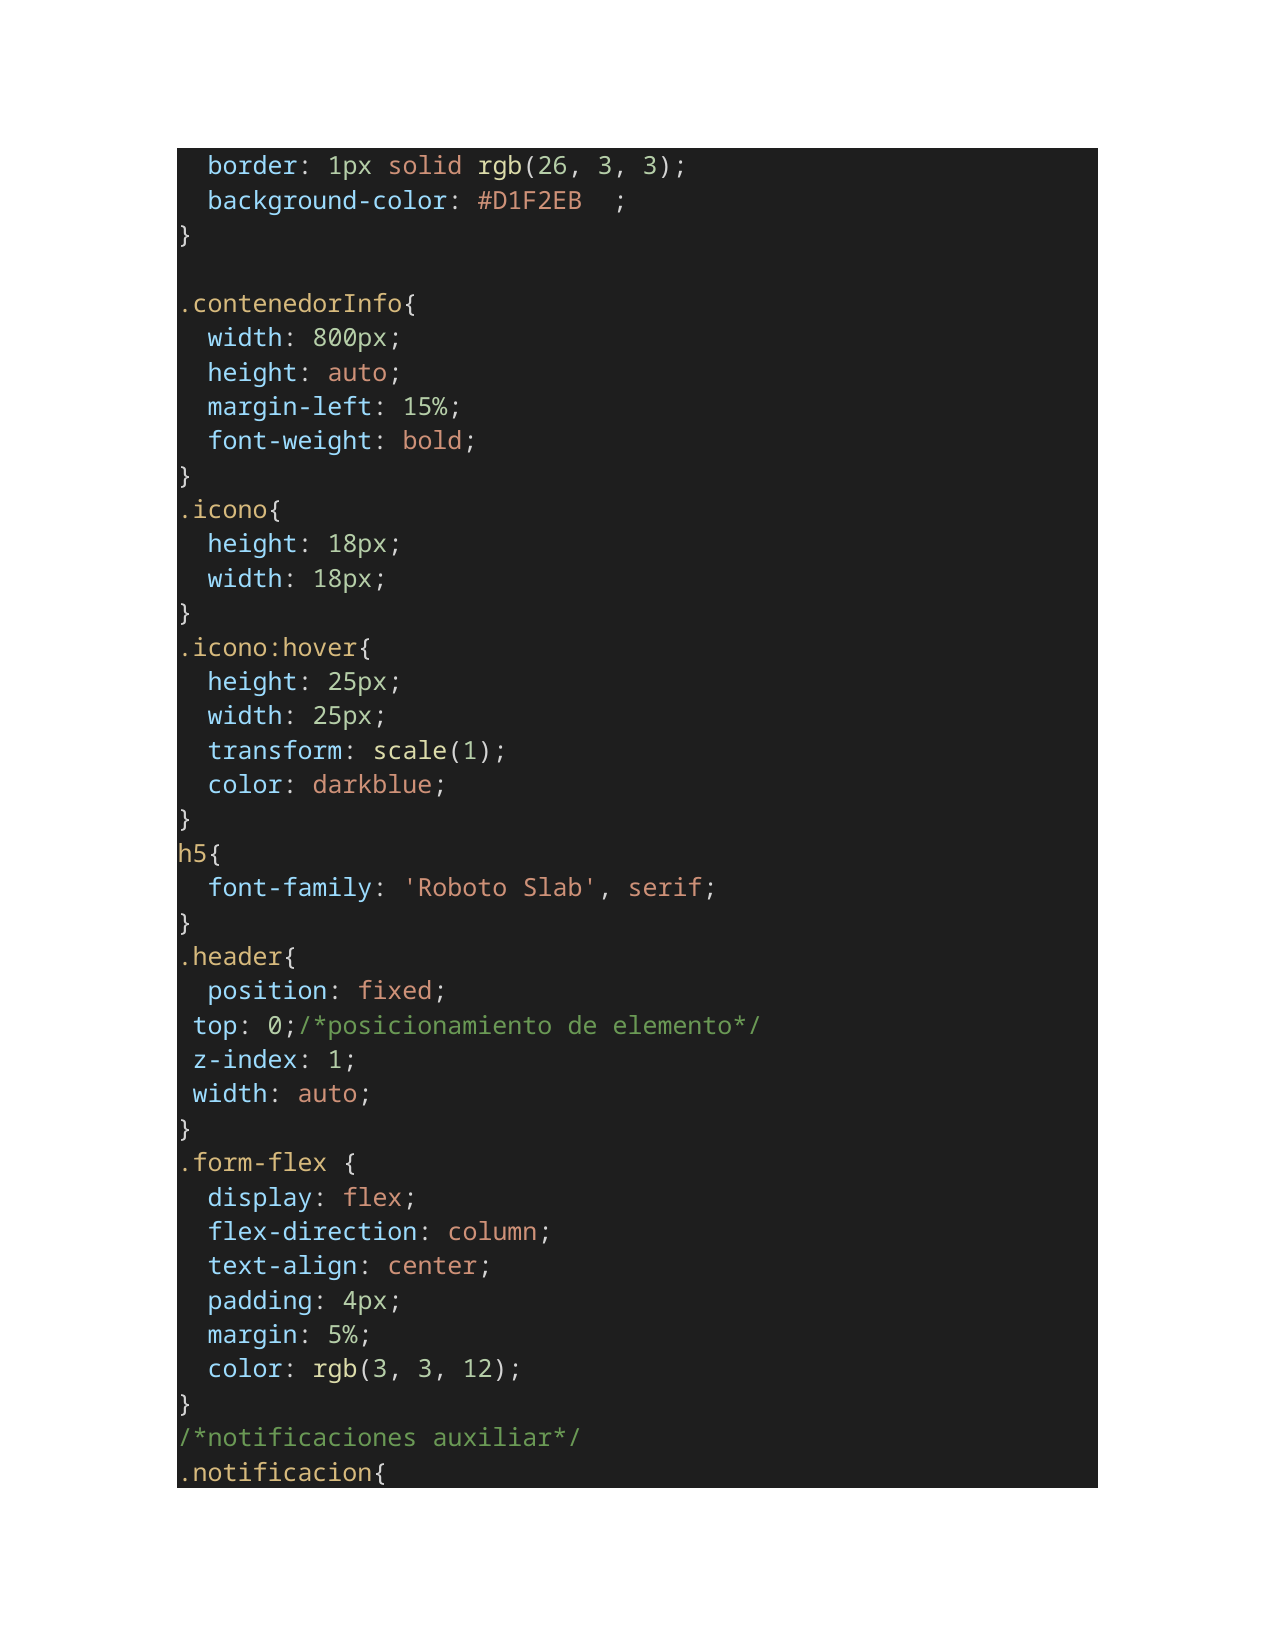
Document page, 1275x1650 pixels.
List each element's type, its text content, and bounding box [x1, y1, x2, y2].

text .icono{ [177, 491, 1098, 526]
text height: 25px; [177, 663, 1098, 698]
text width: 18px; [177, 560, 1098, 594]
text } [177, 594, 1098, 629]
text height: auto; [177, 354, 1098, 388]
text .header{ [177, 938, 1098, 973]
text /*notificaciones auxiliar*/ [177, 1419, 1098, 1454]
text } [177, 216, 1098, 251]
text color: darkblue; [177, 766, 1098, 801]
text padding: 4px; [177, 1282, 1098, 1316]
text background-color: #D1F2EB ; [177, 182, 1098, 216]
text .contenedorInfo{ [177, 285, 1098, 319]
text display: flex; [177, 1179, 1098, 1213]
text } [177, 801, 1098, 835]
text } [177, 1385, 1098, 1419]
text font-family: 'Roboto Slab', serif; [177, 869, 1098, 904]
text height: 18px; [177, 526, 1098, 560]
text width: 800px; [177, 319, 1098, 354]
text z-index: 1; [177, 1041, 1098, 1076]
text h5{ [177, 835, 1098, 869]
text margin: 5%; [177, 1316, 1098, 1351]
text margin-left: 15%; [177, 388, 1098, 423]
text flex-direction: column; [177, 1213, 1098, 1248]
text .form-flex { [177, 1144, 1098, 1179]
text font-weight: bold; [177, 423, 1098, 457]
text color: rgb(3, 3, 12); [177, 1351, 1098, 1385]
text } [177, 457, 1098, 491]
text } [177, 904, 1098, 938]
text } [177, 1110, 1098, 1144]
text text-align: center; [177, 1248, 1098, 1282]
text .notificacion{ [177, 1454, 1098, 1488]
text position: fixed; [177, 973, 1098, 1007]
text border: 1px solid rgb(26, 3, 3); [177, 148, 1098, 182]
text width: auto; [177, 1076, 1098, 1110]
text top: 0;/*posicionamiento de elemento*/ [177, 1007, 1098, 1041]
text .icono:hover{ [177, 629, 1098, 663]
text transform: scale(1); [177, 732, 1098, 766]
text width: 25px; [177, 698, 1098, 732]
